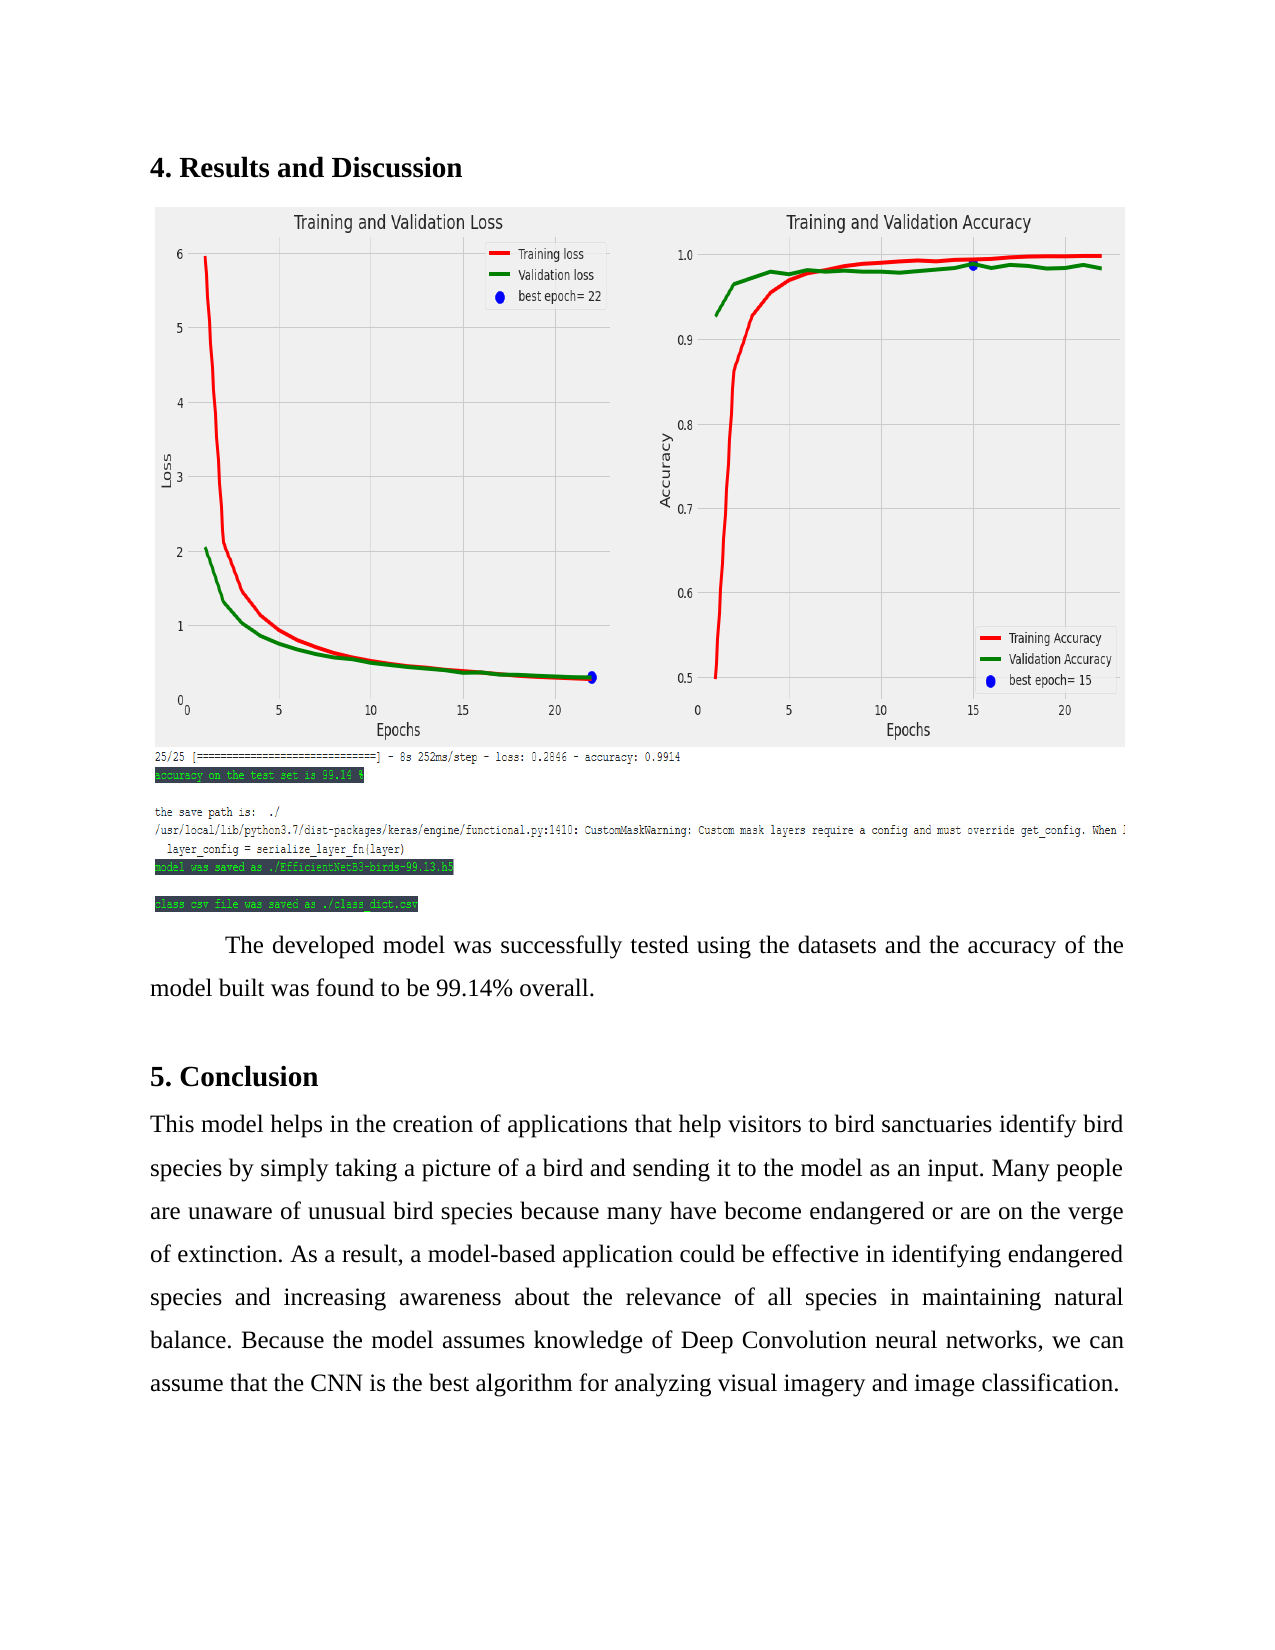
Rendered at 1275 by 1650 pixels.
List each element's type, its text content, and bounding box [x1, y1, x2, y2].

text 5. Conclusion [150, 1059, 1125, 1093]
text 4. Results and Discussion [150, 150, 1125, 183]
picture [150, 200, 1125, 916]
text The developed model was successfully tested using the datasets and the accuracy of the model built was found to be 99.14% overall. [150, 930, 1125, 1002]
text This model helps in the creation of applications that help visitors to bird sanctuaries identify bird species by simply taking a picture of a bird and sending it to the model as an input. Many people are unaware of unusual bird species because many have become endangered or are on the verge of extinction. As a result, a model-based application could be effective in identifying endangered species and increasing awareness about the relevance of all species in maintaining natural balance. Because the model assumes knowledge of Deep Convolution neural networks, we can assume that the CNN is the best algorithm for analyzing visual imagery and image classification. [150, 1109, 1125, 1397]
